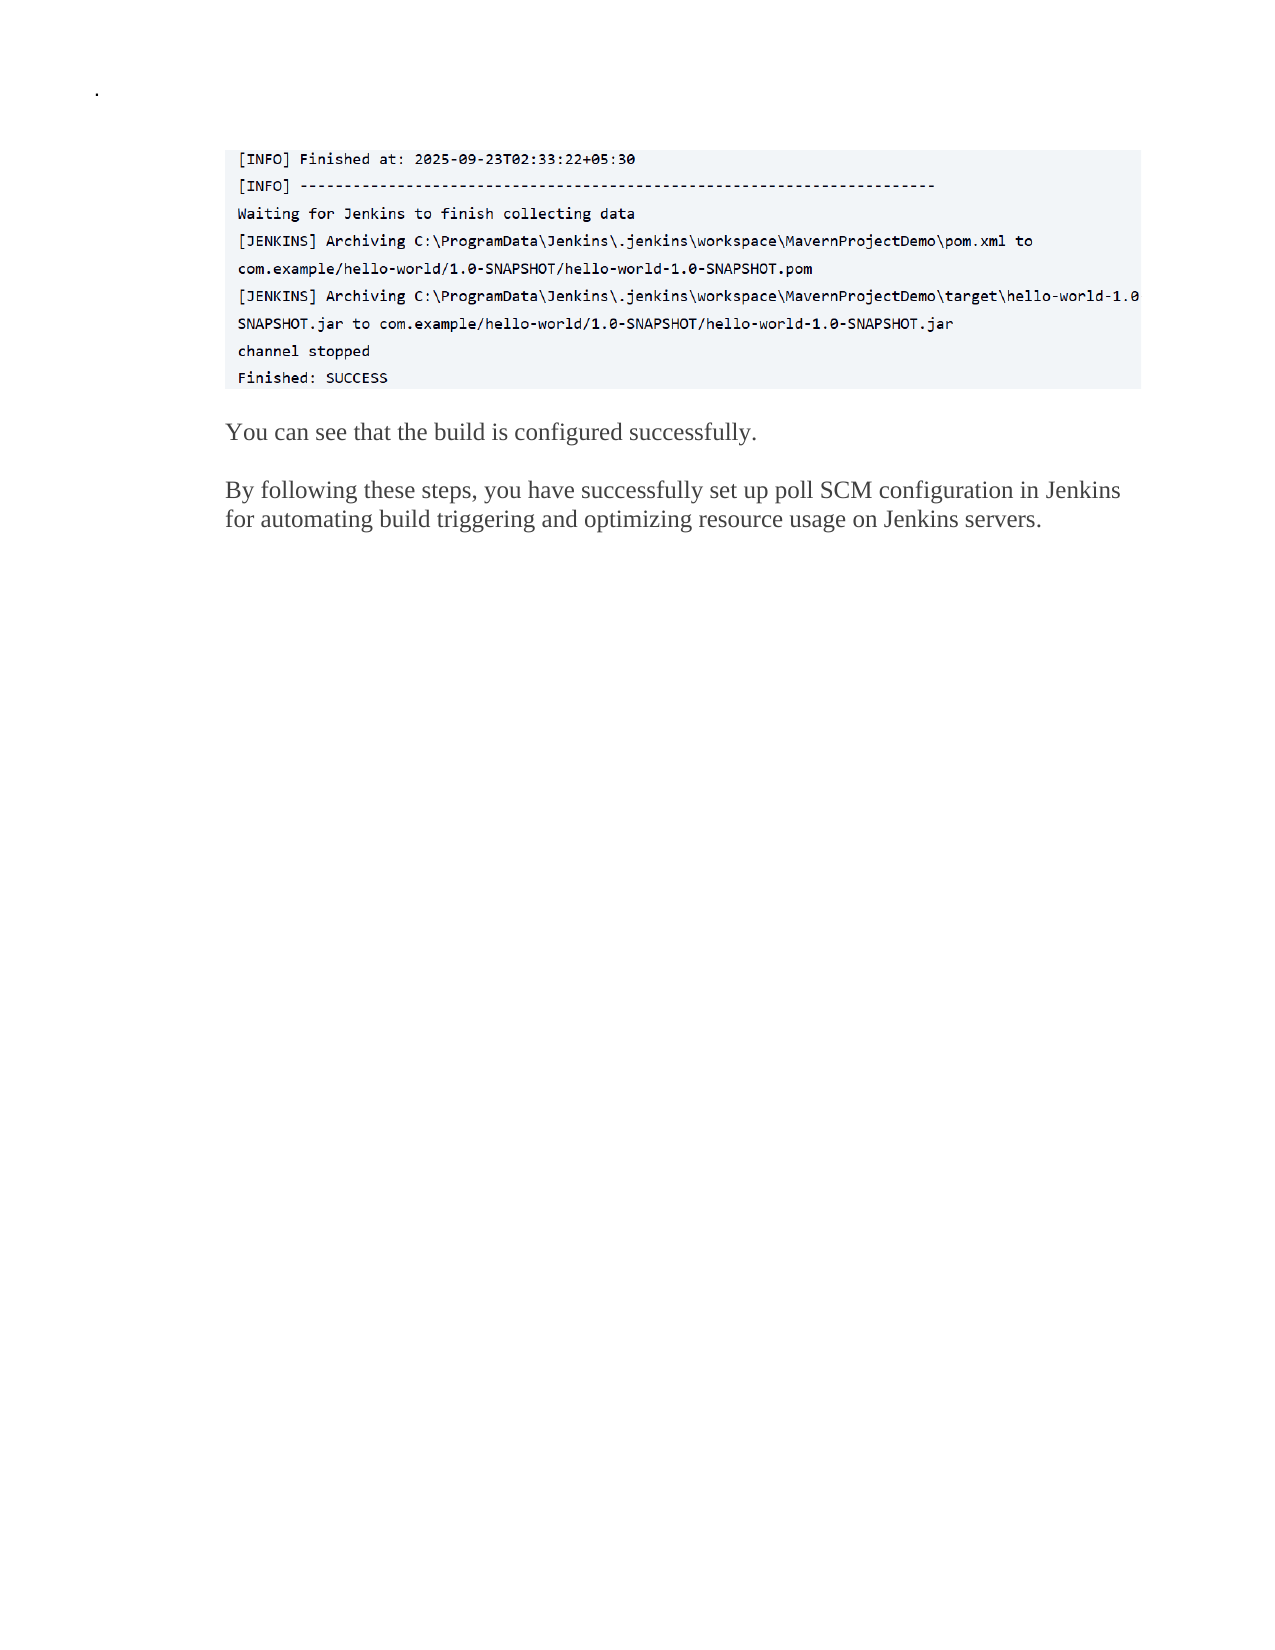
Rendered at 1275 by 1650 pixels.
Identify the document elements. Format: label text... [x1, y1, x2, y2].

picture [225, 150, 1142, 389]
text You can see that the build is configured successfully. [225, 417, 1125, 446]
list By following these steps, you have successfully set up poll SCM configuration in Jenkins for automating build triggering and optimizing resource usage on Jenkins servers. [225, 475, 1125, 557]
